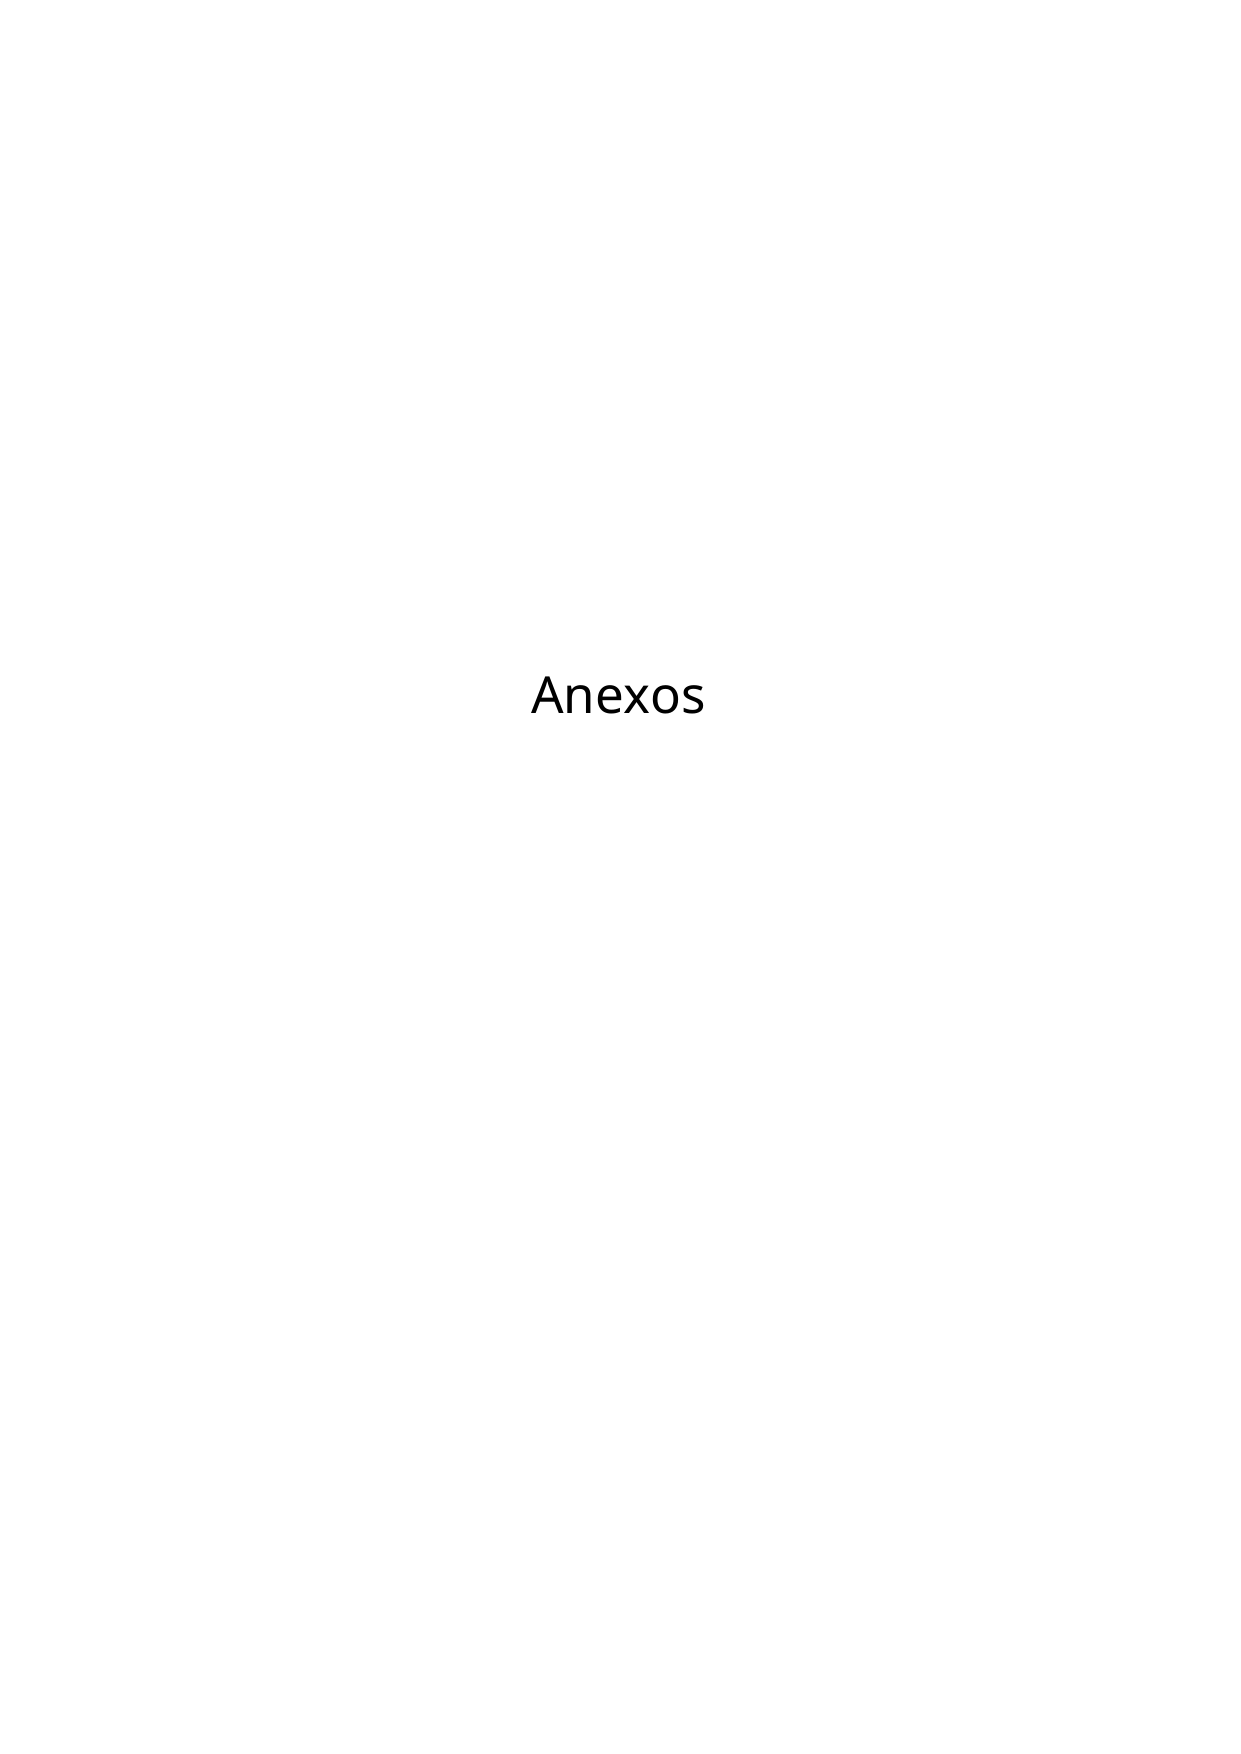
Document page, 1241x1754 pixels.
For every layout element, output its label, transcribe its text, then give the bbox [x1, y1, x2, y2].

subtitle Anexos [214, 659, 1022, 728]
